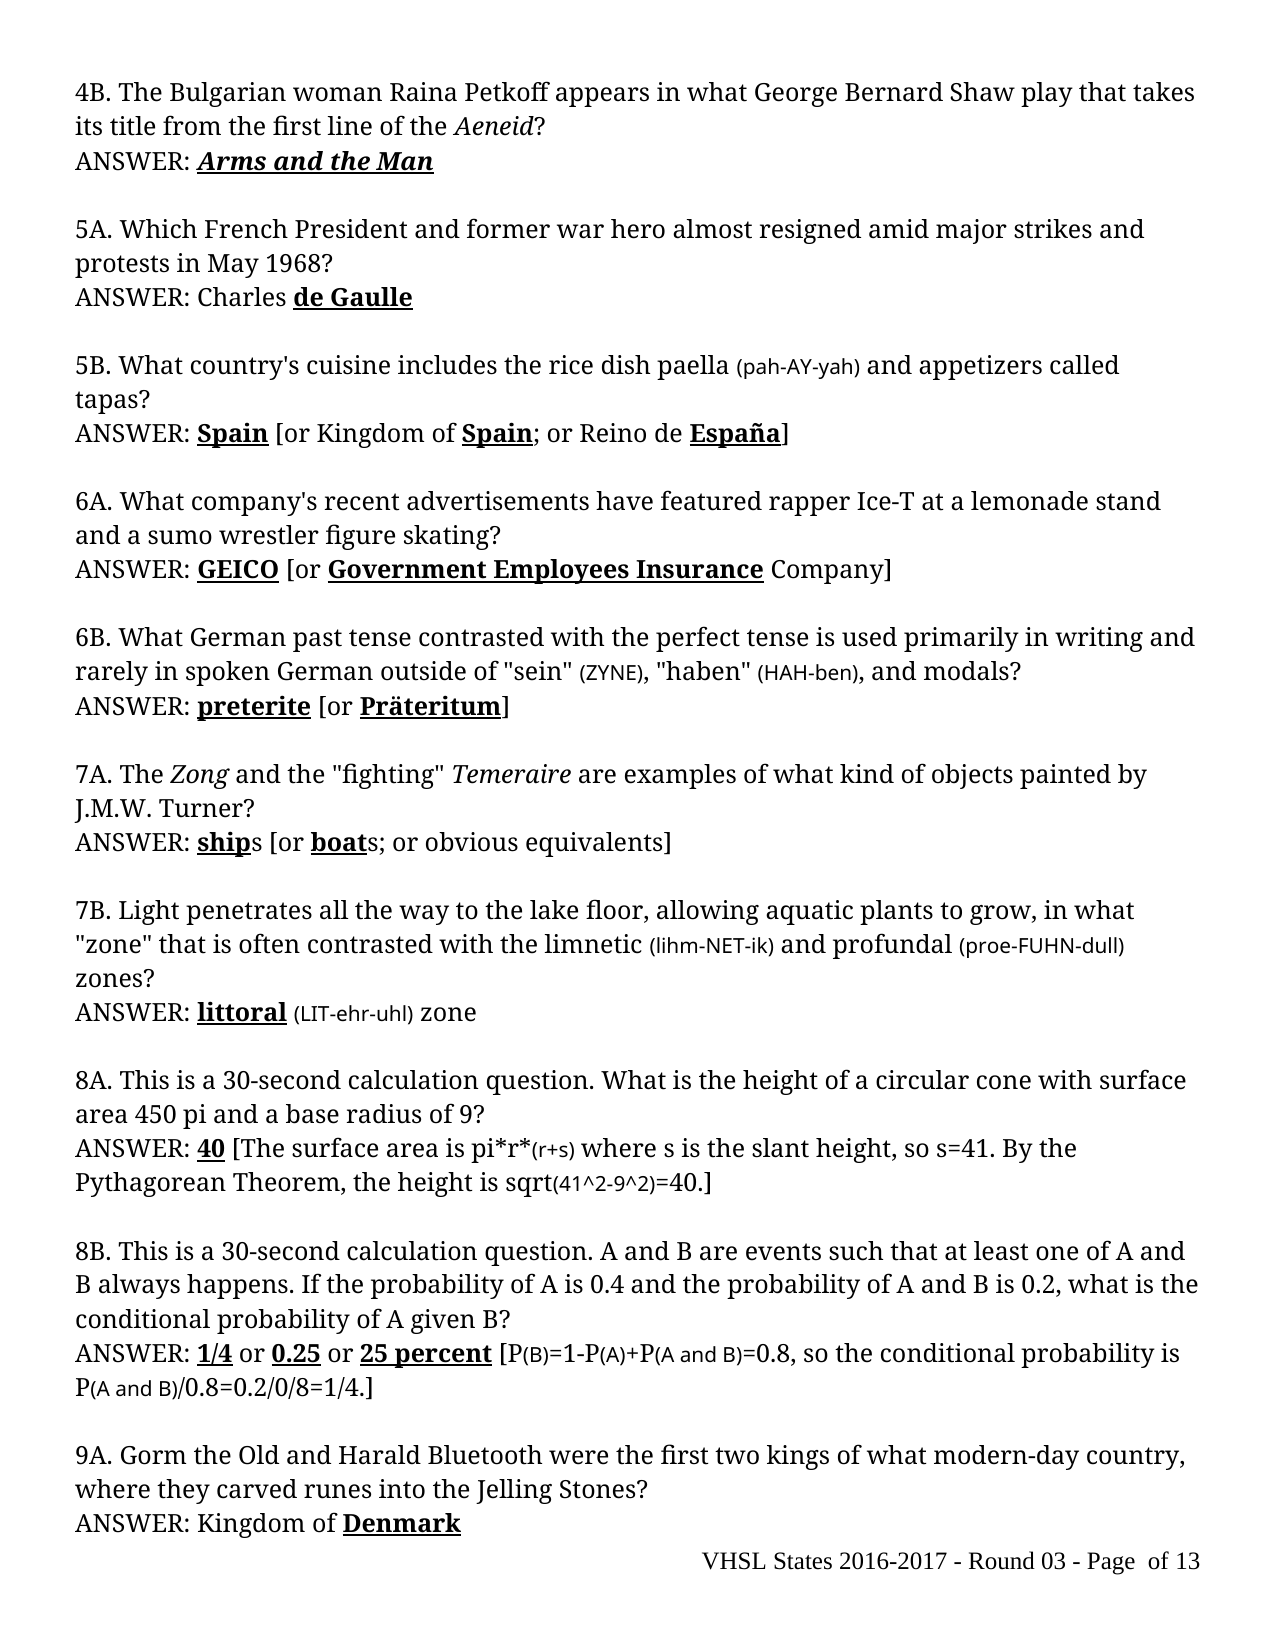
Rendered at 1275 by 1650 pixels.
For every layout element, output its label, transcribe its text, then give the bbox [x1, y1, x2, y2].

text 7B. Light penetrates all the way to the lake floor, allowing aquatic plants to grow, in what "zone" that is often contrasted with the limnetic (lihm-NET-ik) and profundal (proe-FUHN-dull) zones? ANSWER: littoral (LIT-ehr-uhl) zone [75, 892, 1200, 1029]
text 4B. The Bulgarian woman Raina Petkoff appears in what George Bernard Shaw play that takes its title from the first line of the Aeneid? ANSWER: Arms and the Man [75, 75, 1200, 177]
text 5B. What country's cuisine includes the rice dish paella (pah-AY-yah) and appetizers called tapas? ANSWER: Spain [or Kingdom of Spain; or Reino de España] [75, 347, 1200, 450]
text 8B. This is a 30-second calculation question. A and B are events such that at least one of A and B always happens. If the probability of A is 0.4 and the probability of A and B is 0.2, what is the conditional probability of A given B? ANSWER: 1/4 or 0.25 or 25 percent [P(B)=1-P(A)+P(A and B)=0.8, so the conditional probability is P(A and B)/0.8=0.2/0/8=1/4.] [75, 1233, 1200, 1403]
text 9A. Gorm the Old and Harald Bluetooth were the first two kings of what modern-day country, where they carved runes into the Jelling Stones? ANSWER: Kingdom of Denmark [75, 1437, 1200, 1540]
text 5A. Which French President and former war hero almost resigned amid major strikes and protests in May 1968? ANSWER: Charles de Gaulle [75, 211, 1200, 313]
text 6B. What German past tense contrasted with the perfect tense is used primarily in writing and rarely in spoken German outside of "sein" (ZYNE), "haben" (HAH-ben), and modals? ANSWER: preterite [or Präteritum] [75, 620, 1200, 722]
text 6A. What company's recent advertisements have featured rapper Ice-T at a lemonade stand and a sumo wrestler figure skating? ANSWER: GEICO [or Government Employees Insurance Company] [75, 484, 1200, 586]
text 7A. The Zong and the "fighting" Temeraire are examples of what kind of objects painted by J.M.W. Turner? ANSWER: ships [or boats; or obvious equivalents] [75, 756, 1200, 858]
text 8A. This is a 30-second calculation question. What is the height of a circular cone with surface area 450 pi and a base radius of 9? ANSWER: 40 [The surface area is pi*r*(r+s) where s is the slant height, so s=41. By the Pythagorean Theorem, the height is sqrt(41^2-9^2)=40.] [75, 1063, 1200, 1199]
